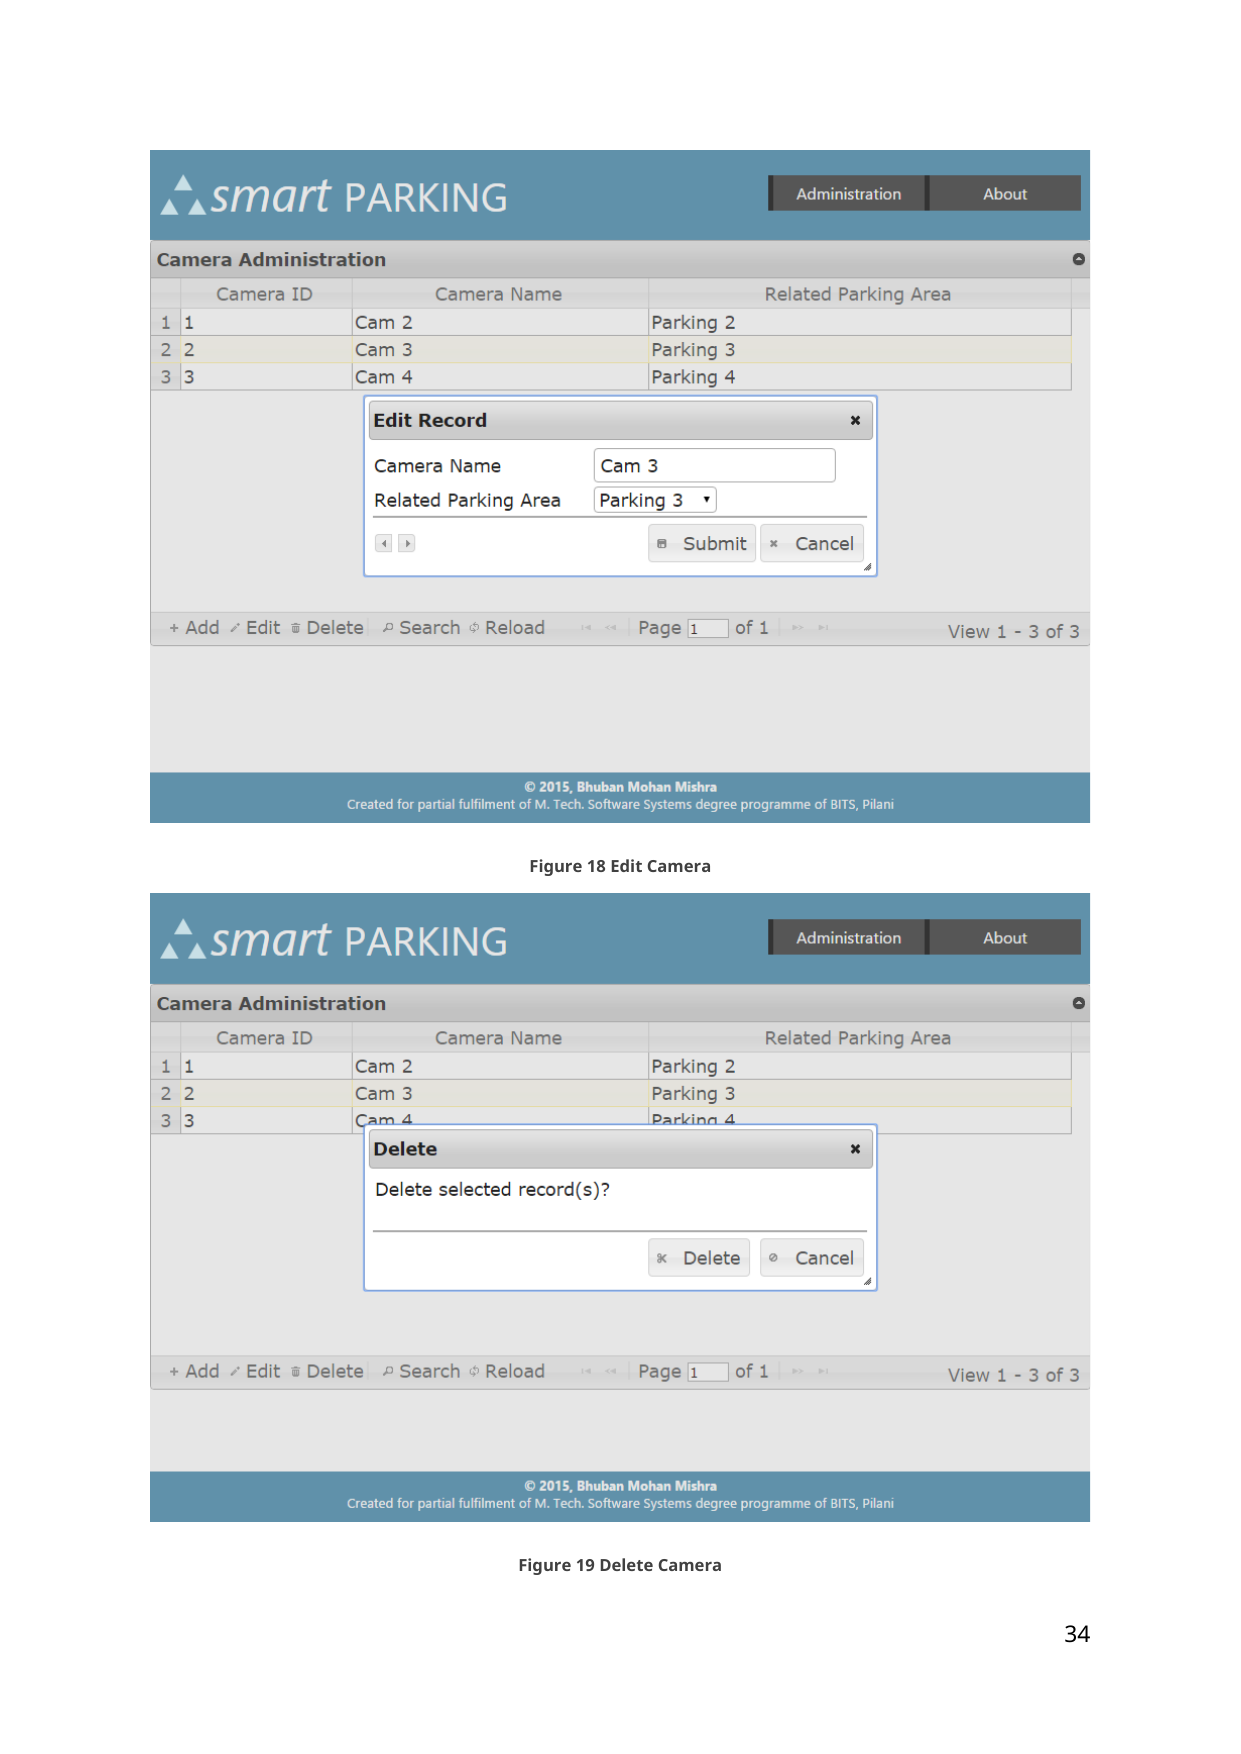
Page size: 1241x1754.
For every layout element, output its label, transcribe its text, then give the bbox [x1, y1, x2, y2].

picture [150, 893, 1091, 1522]
picture [150, 150, 1091, 823]
text Figure 19 Delete Camera [150, 1554, 1090, 1577]
text Figure 18 Edit Camera [150, 854, 1090, 877]
